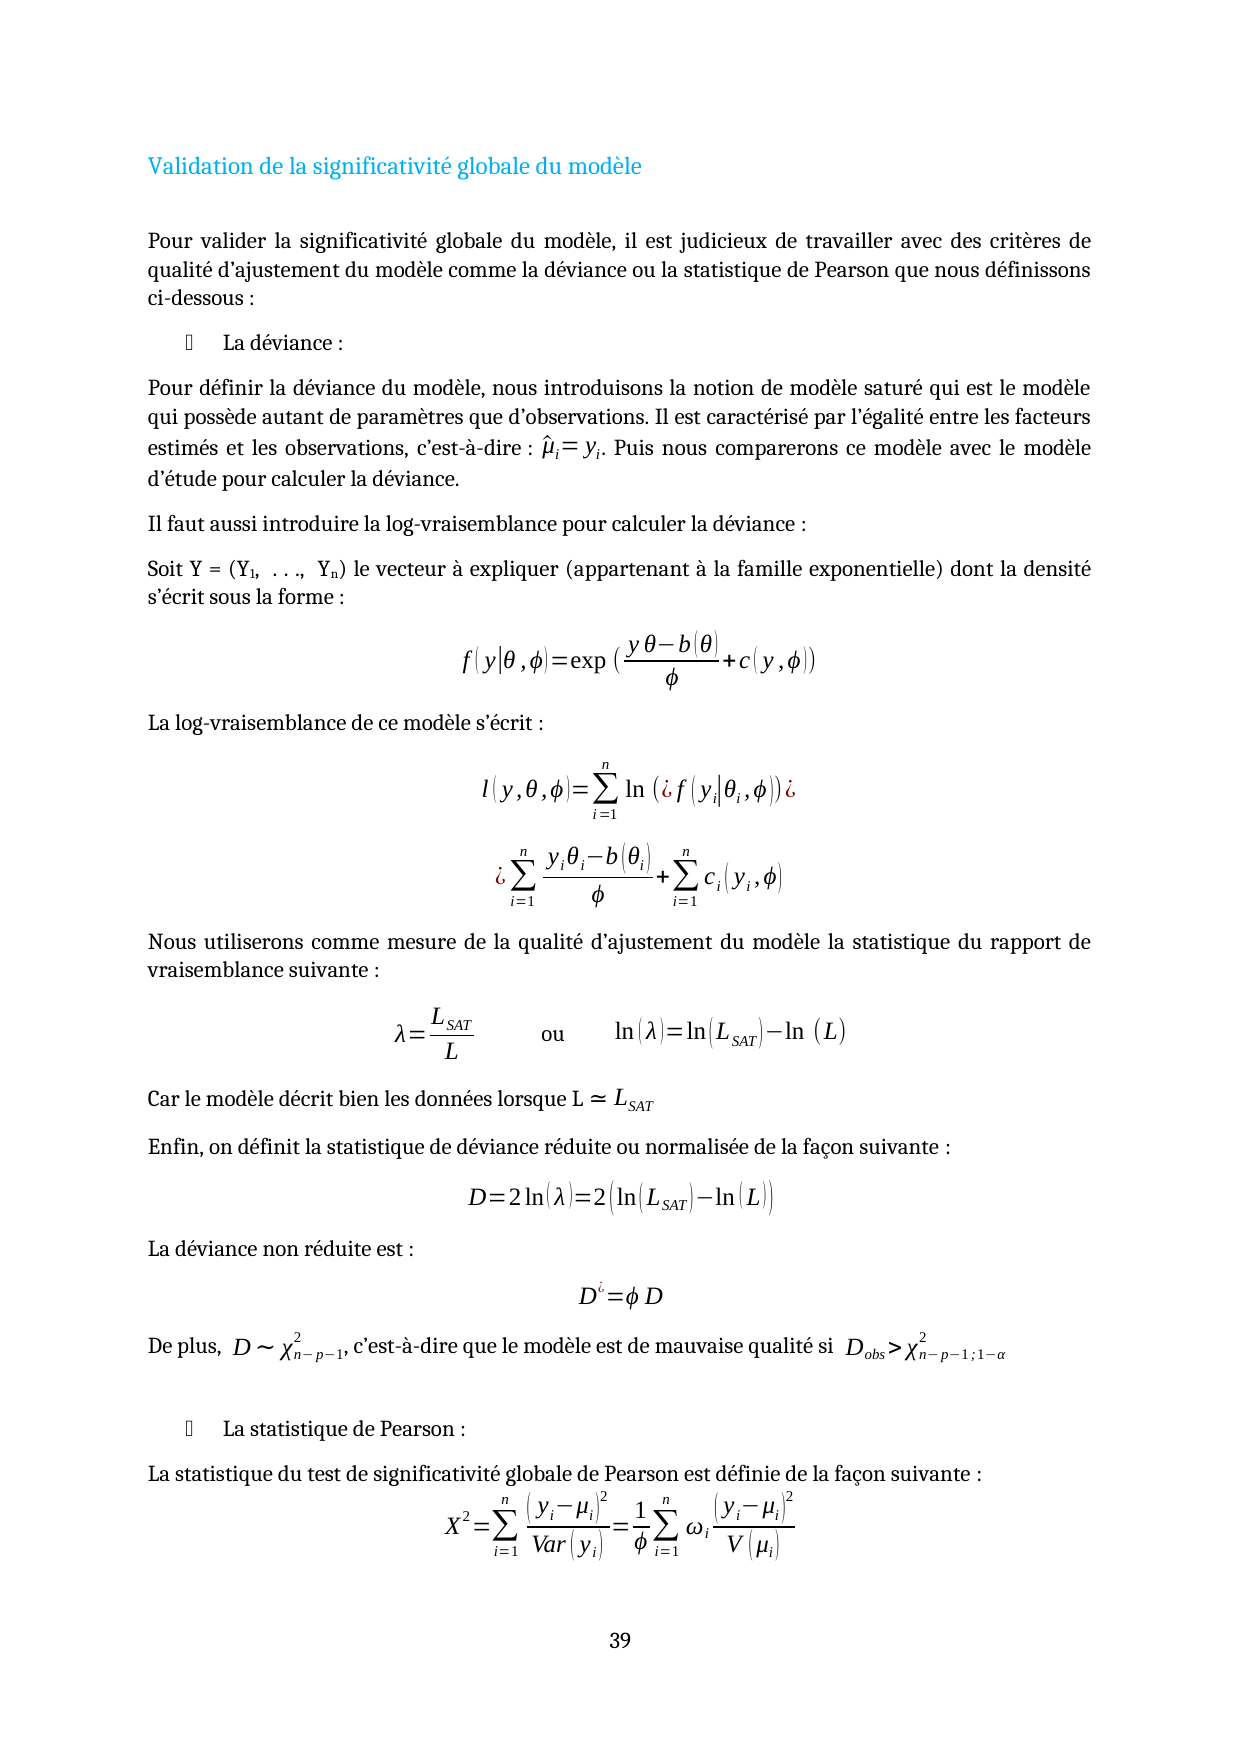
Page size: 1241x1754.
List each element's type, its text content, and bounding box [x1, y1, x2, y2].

subtitle Validation de la significativité globale du modèle [148, 152, 1093, 181]
text Car le modèle décrit bien les données lorsque L ≃ [148, 1084, 1093, 1115]
text ou [148, 1002, 1093, 1065]
text De plus, , c’est-à-dire que le modèle est de mauvaise qualité si [148, 1329, 1093, 1364]
list La déviance : [185, 330, 1093, 356]
text Enfin, on définit la statistique de déviance réduite ou normalisée de la façon suivante : [148, 1134, 1093, 1160]
text La statistique du test de significativité globale de Pearson est définie de la façon suivante : [148, 1461, 1093, 1487]
text Il faut aussi introduire la log-vraisemblance pour calculer la déviance : [148, 510, 1093, 537]
text La déviance non réduite est : [148, 1236, 1093, 1262]
text Nous utiliserons comme mesure de la qualité d’ajustement du modèle la statistique du rapport de vraisemblance suivante : [148, 929, 1093, 983]
list La statistique de Pearson : [185, 1416, 1093, 1442]
text Pour valider la significativité globale du modèle, il est judicieux de travailler avec des critères de qualité d’ajustement du modèle comme la déviance ou la statistique de Pearson que nous définissons ci-dessous : [148, 228, 1093, 311]
text Pour définir la déviance du modèle, nous introduisons la notion de modèle saturé qui est le modèle qui possède autant de paramètres que d’observations. Il est caractérisé par l’égalité entre les facteurs estimés et les observations, c’est-à-dire : . Puis nous comparerons ce modèle avec le modèle d’étude pour calculer la déviance. [148, 375, 1093, 492]
text Soit Y = (Y1, . . ., Yn) le vecteur à expliquer (appartenant à la famille exponentielle) dont la densité s’écrit sous la forme : [148, 556, 1093, 610]
text La log-vraisemblance de ce modèle s’écrit : [148, 710, 1093, 736]
